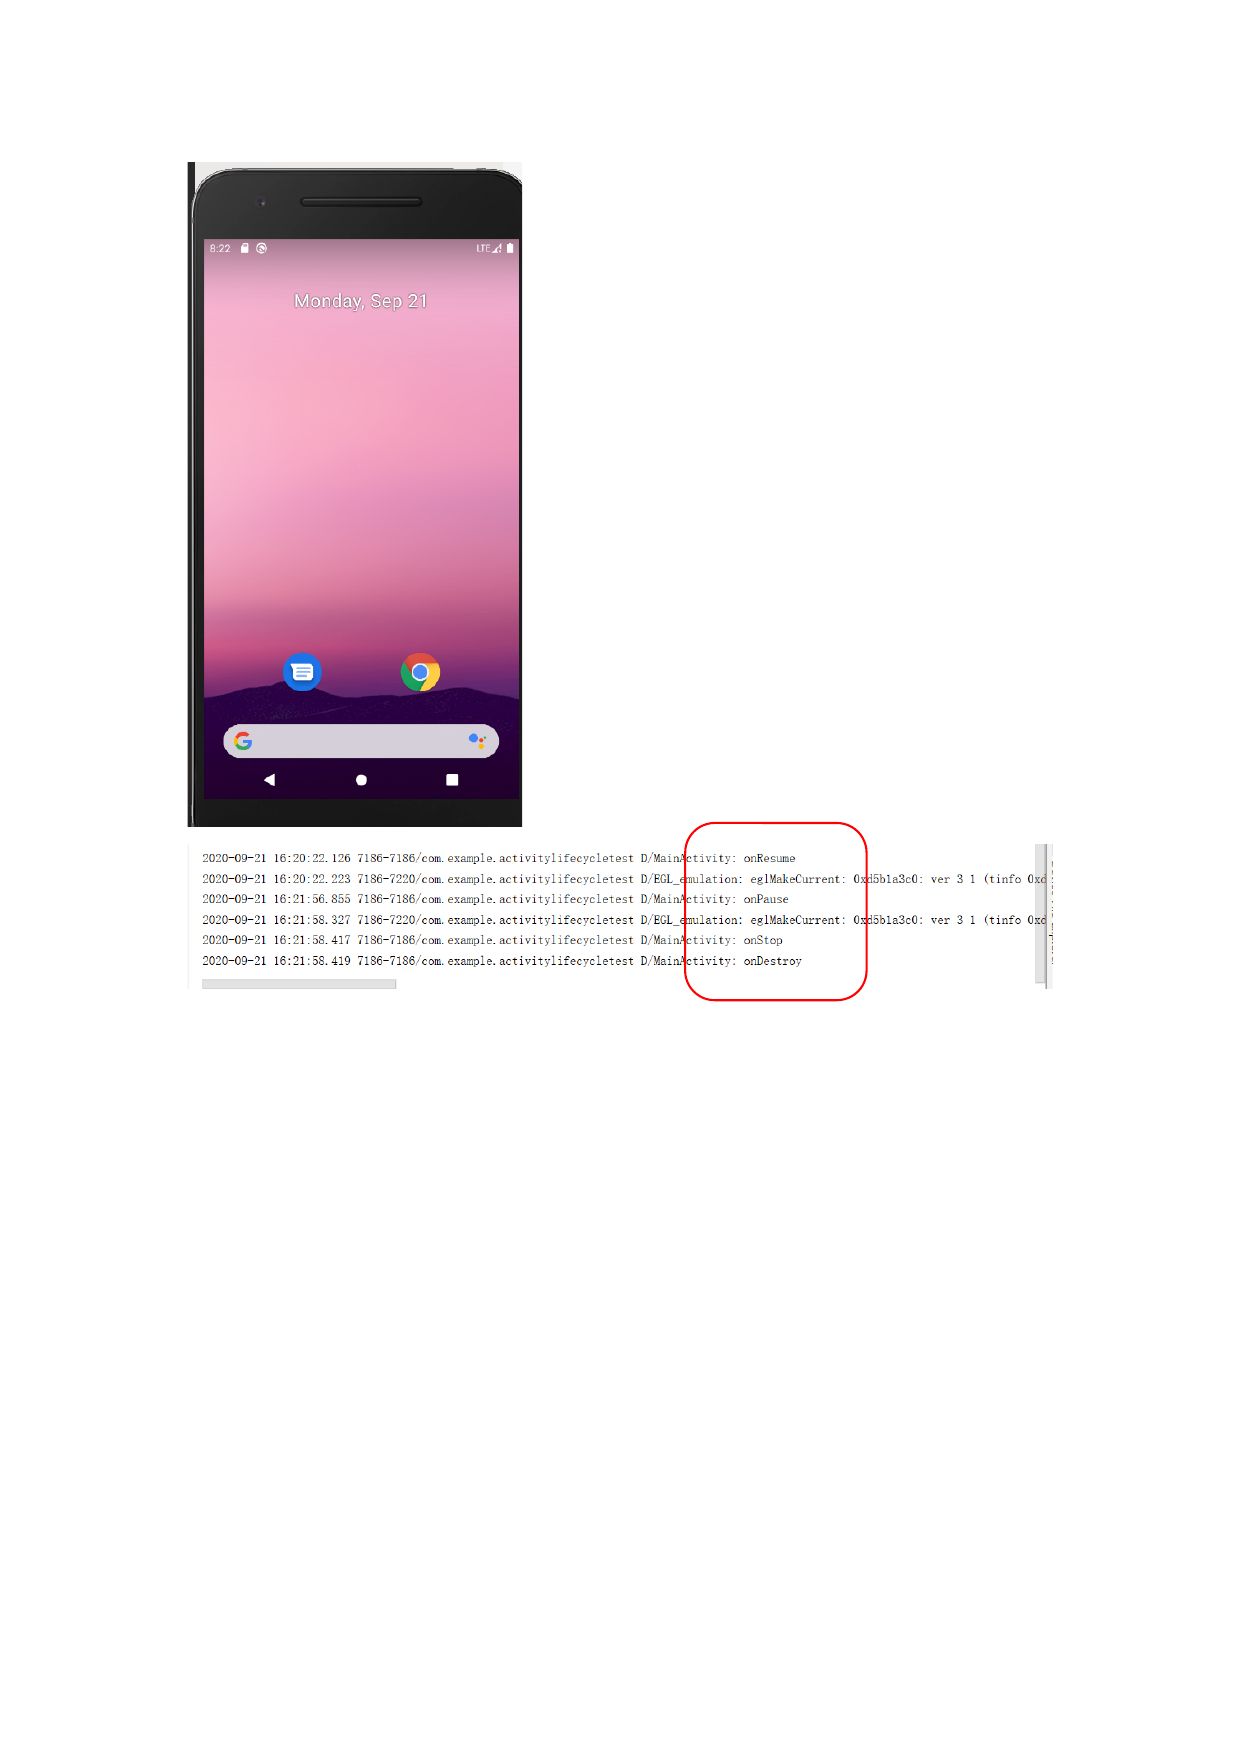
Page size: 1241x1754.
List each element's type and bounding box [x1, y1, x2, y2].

picture [863, 844, 1053, 989]
picture [187, 162, 523, 827]
picture [687, 844, 865, 989]
picture [187, 844, 689, 989]
